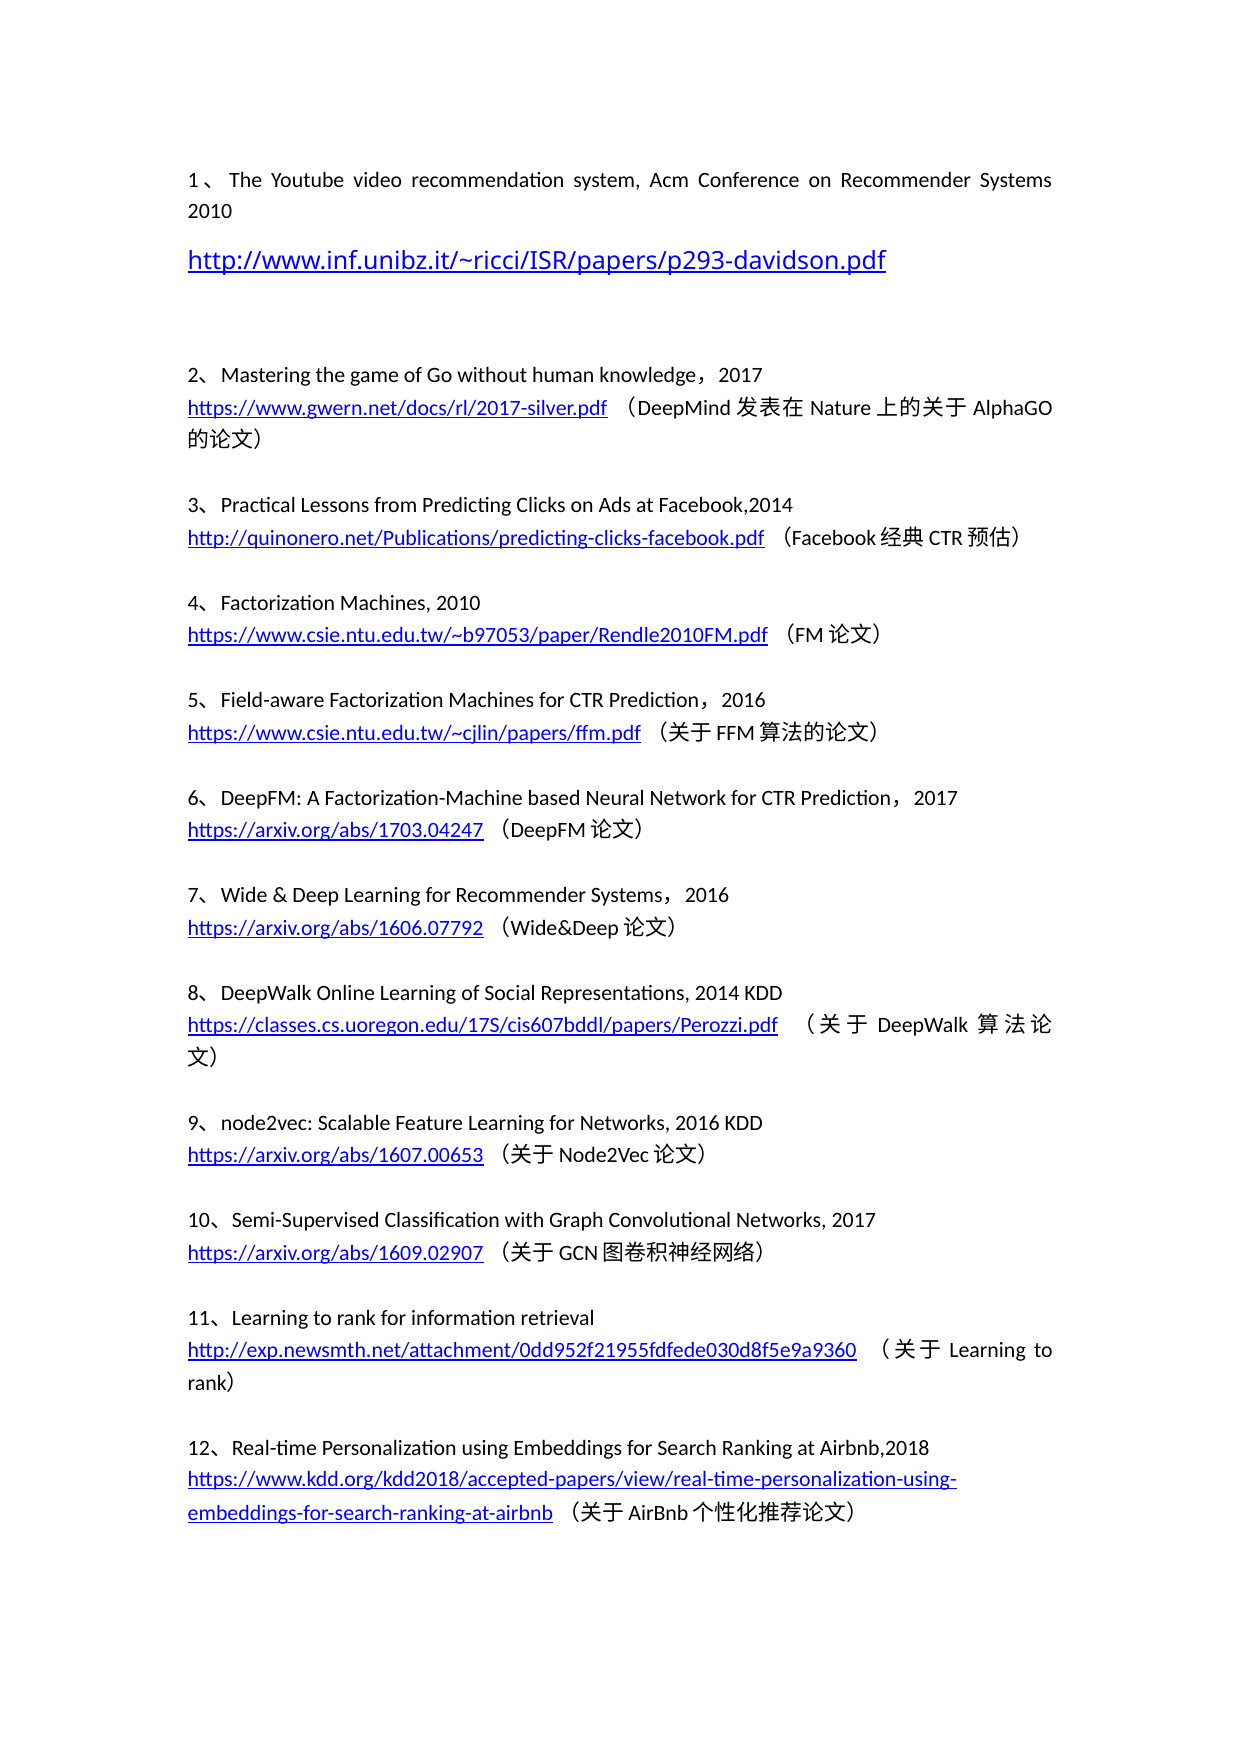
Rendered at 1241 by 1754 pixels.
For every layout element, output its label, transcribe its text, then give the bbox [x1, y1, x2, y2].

list 9、node2vec: Scalable Feature Learning for Networks, 2016 KDD [187, 1104, 1053, 1137]
list http://exp.newsmth.net/attachment/0dd952f21955fdfede030d8f5e9a9360 （关于Learning to rank） [187, 1332, 1053, 1397]
list https://arxiv.org/abs/1606.07792 （Wide&Deep论文） [187, 909, 1053, 942]
list https://www.csie.ntu.edu.tw/~b97053/paper/Rendle2010FM.pdf （FM论文） [187, 617, 1053, 649]
list https://classes.cs.uoregon.edu/17S/cis607bddl/papers/Perozzi.pdf （关于DeepWalk算法论文） [187, 1007, 1053, 1072]
list https://www.kdd.org/kdd2018/accepted-papers/view/real-time-personalization-using-embeddings-for-search-ranking-at-airbnb （关于AirBnb个性化推荐论文） [187, 1462, 1053, 1527]
list https://arxiv.org/abs/1609.02907 （关于GCN图卷积神经网络） [187, 1234, 1053, 1267]
list 3、Practical Lessons from Predicting Clicks on Ads at Facebook,2014 [187, 487, 1053, 519]
list https://www.gwern.net/docs/rl/2017-silver.pdf （DeepMind发表在Nature上的关于AlphaGO的论文） [187, 389, 1053, 454]
list https://arxiv.org/abs/1703.04247 （DeepFM论文） [187, 812, 1053, 844]
list http://www.inf.unibz.it/~ricci/ISR/papers/p293-davidson.pdf [187, 227, 1053, 292]
list https://arxiv.org/abs/1607.00653 （关于Node2Vec论文） [187, 1137, 1053, 1169]
list 6、DeepFM: A Factorization-Machine based Neural Network for CTR Prediction，2017 [187, 779, 1053, 812]
list http://quinonero.net/Publications/predicting-clicks-facebook.pdf （Facebook经典CTR预估） [187, 519, 1053, 552]
list 12、Real-time Personalization using Embeddings for Search Ranking at Airbnb,2018 [187, 1429, 1053, 1462]
list 1、The Youtube video recommendation system, Acm Conference on Recommender Systems 2010 [187, 162, 1053, 227]
list https://www.csie.ntu.edu.tw/~cjlin/papers/ffm.pdf （关于FFM算法的论文） [187, 714, 1053, 747]
list 8、DeepWalk Online Learning of Social Representations, 2014 KDD [187, 974, 1053, 1007]
list Mastering the game of Go without human knowledge，2017 [187, 357, 1053, 389]
list 11、Learning to rank for information retrieval [187, 1299, 1053, 1332]
list 7、Wide & Deep Learning for Recommender Systems，2016 [187, 877, 1053, 909]
list 10、Semi-Supervised Classification with Graph Convolutional Networks, 2017 [187, 1202, 1053, 1234]
list 5、Field-aware Factorization Machines for CTR Prediction，2016 [187, 682, 1053, 714]
list 4、Factorization Machines, 2010 [187, 584, 1053, 617]
